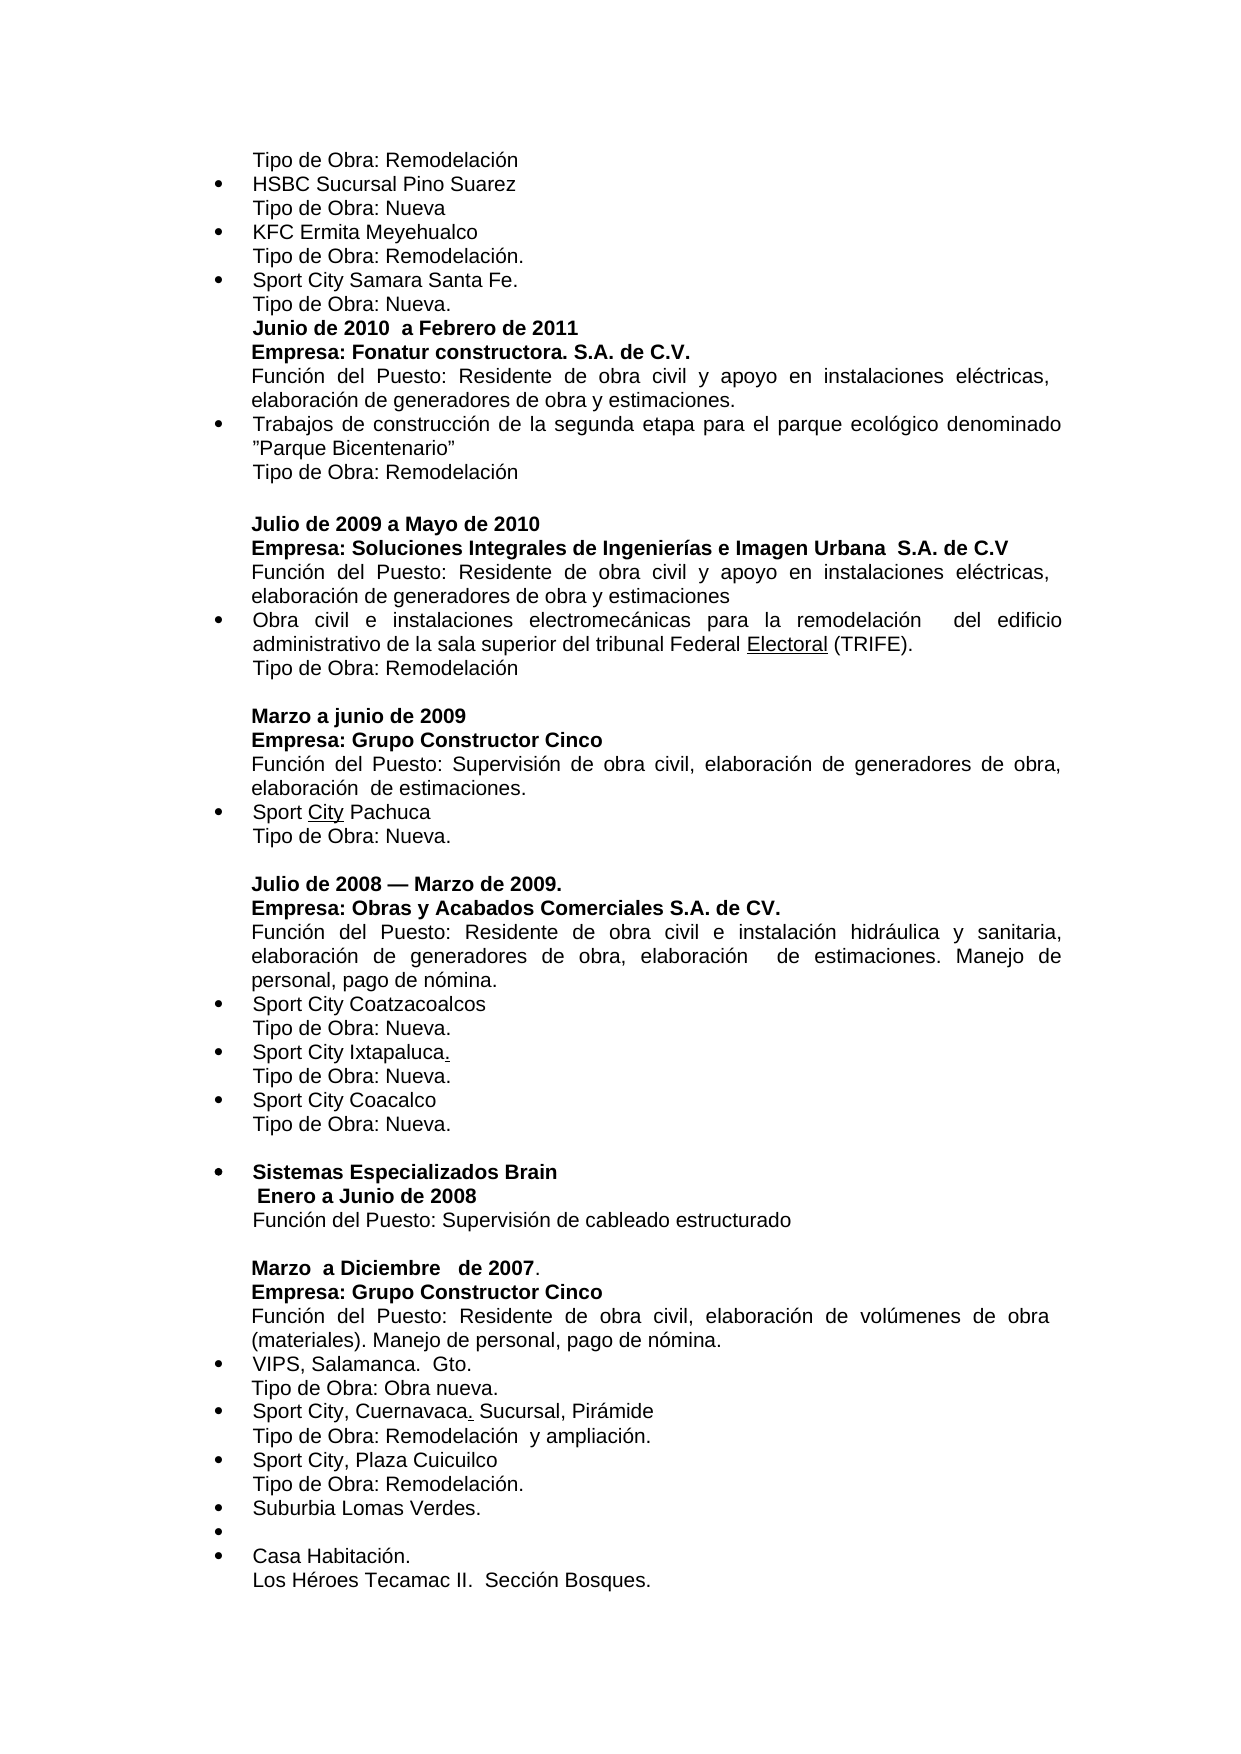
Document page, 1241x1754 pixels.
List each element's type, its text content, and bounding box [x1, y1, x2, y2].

list Trabajos de construcción de la segunda etapa para el parque ecológico denominado ”Parque Bicentenario” [215, 411, 1063, 459]
text Empresa: Obras y Acabados Comerciales S.A. de CV. [177, 896, 1063, 920]
text Función del Puesto: Residente de obra civil e instalación hidráulica y sanitaria, elaboración de generadores de obra, elaboración de estimaciones. Manejo de personal, pago de nómina. [251, 920, 1063, 992]
text Función del Puesto: Supervisión de obra civil, elaboración de generadores de obra, elaboración de estimaciones. [251, 752, 1063, 800]
text Tipo de Obra: Remodelación. [252, 244, 1063, 268]
text Función del Puesto: Residente de obra civil y apoyo en instalaciones eléctricas, elaboración de generadores de obra y estimaciones. [177, 363, 1063, 411]
list Casa Habitación. [215, 1543, 1063, 1568]
text Tipo de Obra: Remodelación y ampliación. [252, 1423, 1063, 1447]
text Función del Puesto: Supervisión de cableado estructurado [252, 1208, 1063, 1232]
text Tipo de Obra: Remodelación [252, 459, 1063, 483]
text Enero a Junio de 2008 [215, 1184, 1063, 1208]
text Empresa: Fonatur constructora. S.A. de C.V. [251, 339, 1063, 363]
text Tipo de Obra: Remodelación [252, 148, 1063, 172]
list Sport City, Cuernavaca. Sucursal, Pirámide [215, 1399, 1063, 1423]
text Marzo a junio de 2009 [251, 704, 1063, 728]
list HSBC Sucursal Pino Suarez [215, 172, 1063, 196]
text Tipo de Obra: Nueva. [252, 292, 1063, 316]
text Función del Puesto: Residente de obra civil, elaboración de volúmenes de obra (materiales). Manejo de personal, pago de nómina. [177, 1303, 1063, 1351]
list Sport City Samara Santa Fe. [215, 268, 1063, 292]
list KFC Ermita Meyehualco [215, 219, 1063, 244]
list Sport City Coacalco [215, 1088, 1063, 1112]
text Junio de 2010 a Febrero de 2011 [252, 316, 1063, 339]
text Empresa: Grupo Constructor Cinco [251, 728, 1063, 752]
list Sport City Ixtapaluca. [215, 1039, 1063, 1064]
text Tipo de Obra: Remodelación [252, 656, 1063, 680]
text Empresa: Grupo Constructor Cinco [251, 1279, 1063, 1303]
text Función del Puesto: Residente de obra civil y apoyo en instalaciones eléctricas, elaboración de generadores de obra y estimaciones [177, 560, 1063, 608]
text Tipo de Obra: Nueva. [252, 1112, 1063, 1136]
list Sport City Pachuca [215, 800, 1063, 824]
text Tipo de Obra: Nueva. [252, 1064, 1063, 1088]
text Julio de 2008 — Marzo de 2009. [251, 872, 1063, 896]
list Sport City Coatzacoalcos [215, 992, 1063, 1016]
list VIPS, Salamanca. Gto. [215, 1351, 1063, 1375]
text Tipo de Obra: Nueva. [252, 824, 1063, 848]
text Tipo de Obra: Nueva [252, 196, 1063, 219]
list Sistemas Especializados Brain [215, 1159, 1063, 1184]
text Tipo de Obra: Remodelación. [252, 1471, 1063, 1495]
list Suburbia Lomas Verdes. [215, 1495, 1063, 1519]
text Empresa: Soluciones Integrales de Ingenierías e Imagen Urbana S.A. de C.V [251, 536, 1063, 560]
text Tipo de Obra: Nueva. [252, 1016, 1063, 1039]
list Sport City, Plaza Cuicuilco [215, 1447, 1063, 1471]
list Obra civil e instalaciones electromecánicas para la remodelación del edificio administrativo de la sala superior del tribunal Federal Electoral (TRIFE). [215, 608, 1063, 656]
text Julio de 2009 a Mayo de 2010 [251, 512, 1063, 536]
text Los Héroes Tecamac II. Sección Bosques. [252, 1568, 1063, 1592]
text Marzo a Diciembre de 2007. [251, 1256, 1063, 1279]
text Tipo de Obra: Obra nueva. [251, 1375, 1063, 1399]
